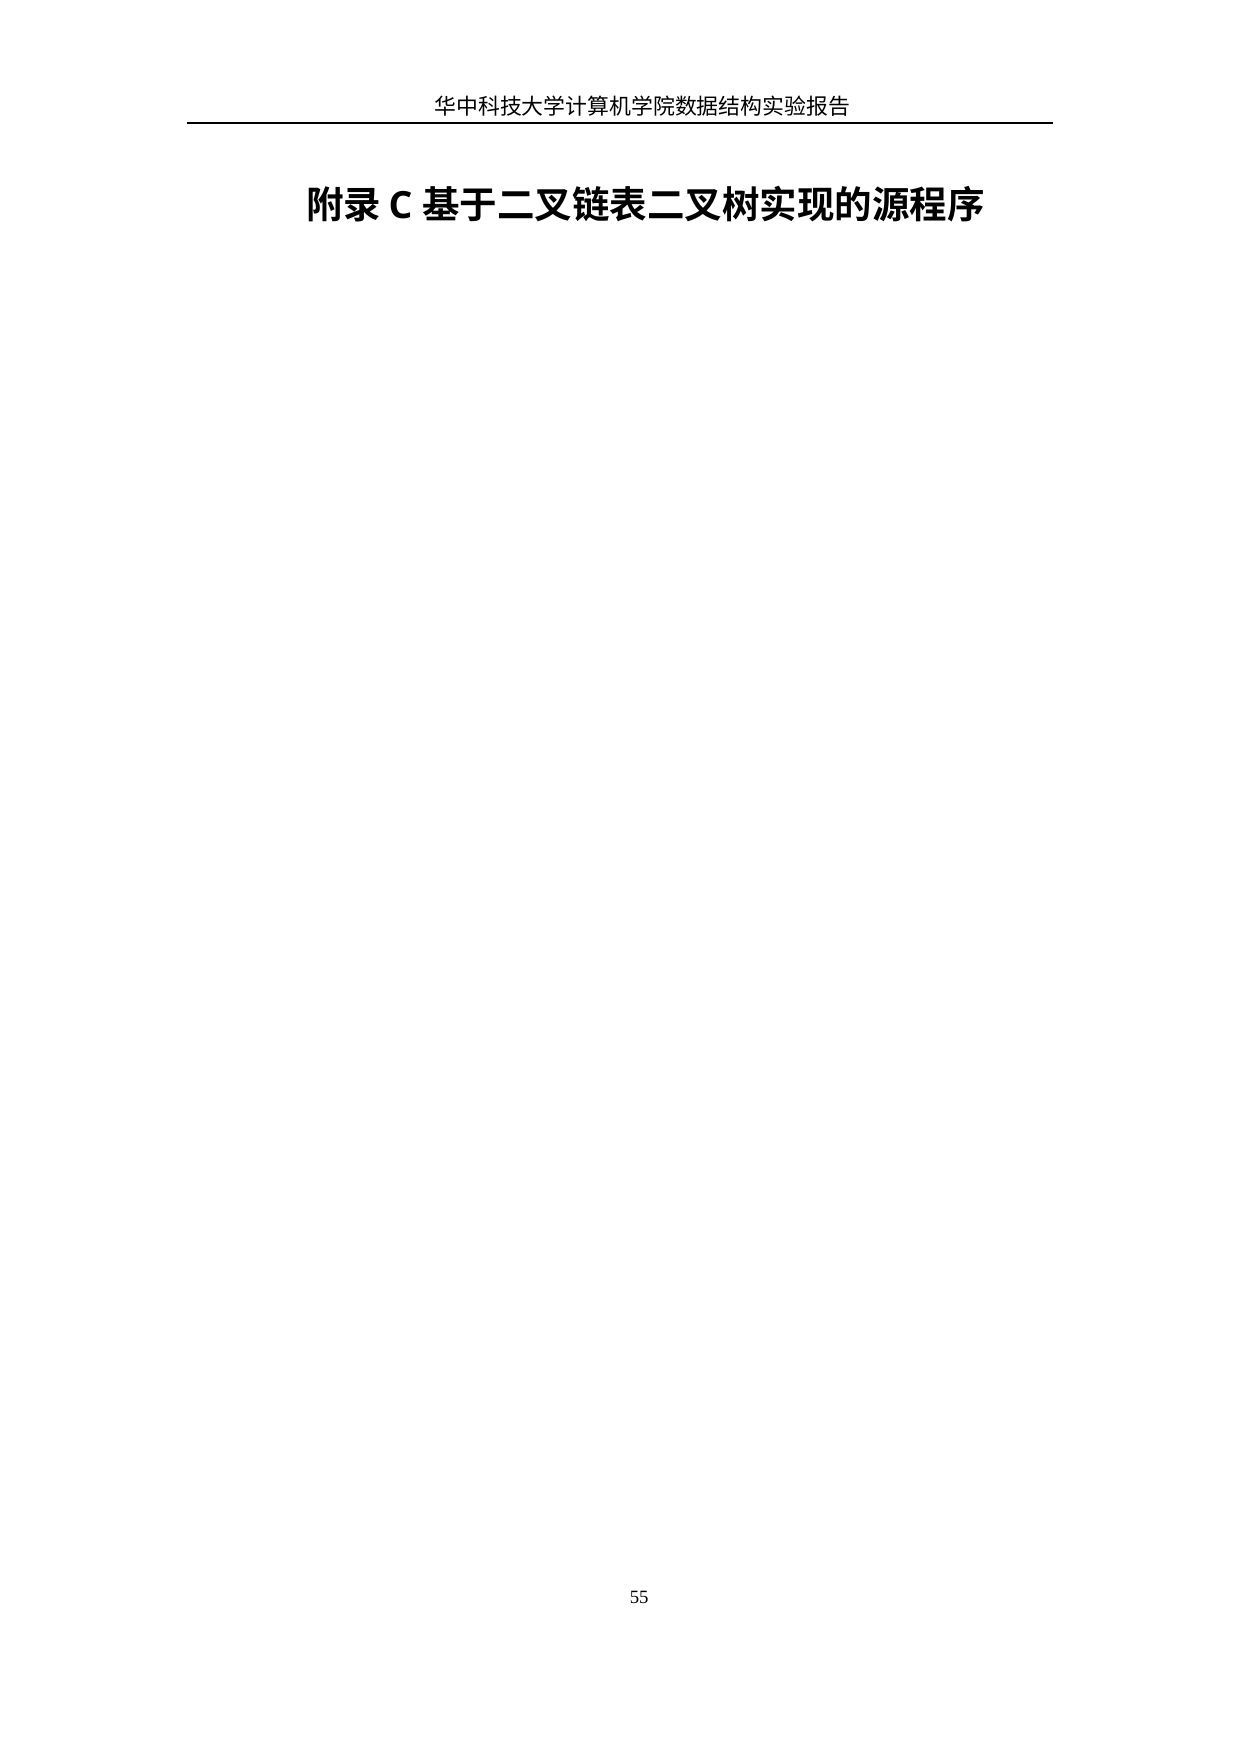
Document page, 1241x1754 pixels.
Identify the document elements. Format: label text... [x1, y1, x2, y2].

subtitle 附录C 基于二叉链表二叉树实现的源程序 [187, 169, 1053, 234]
